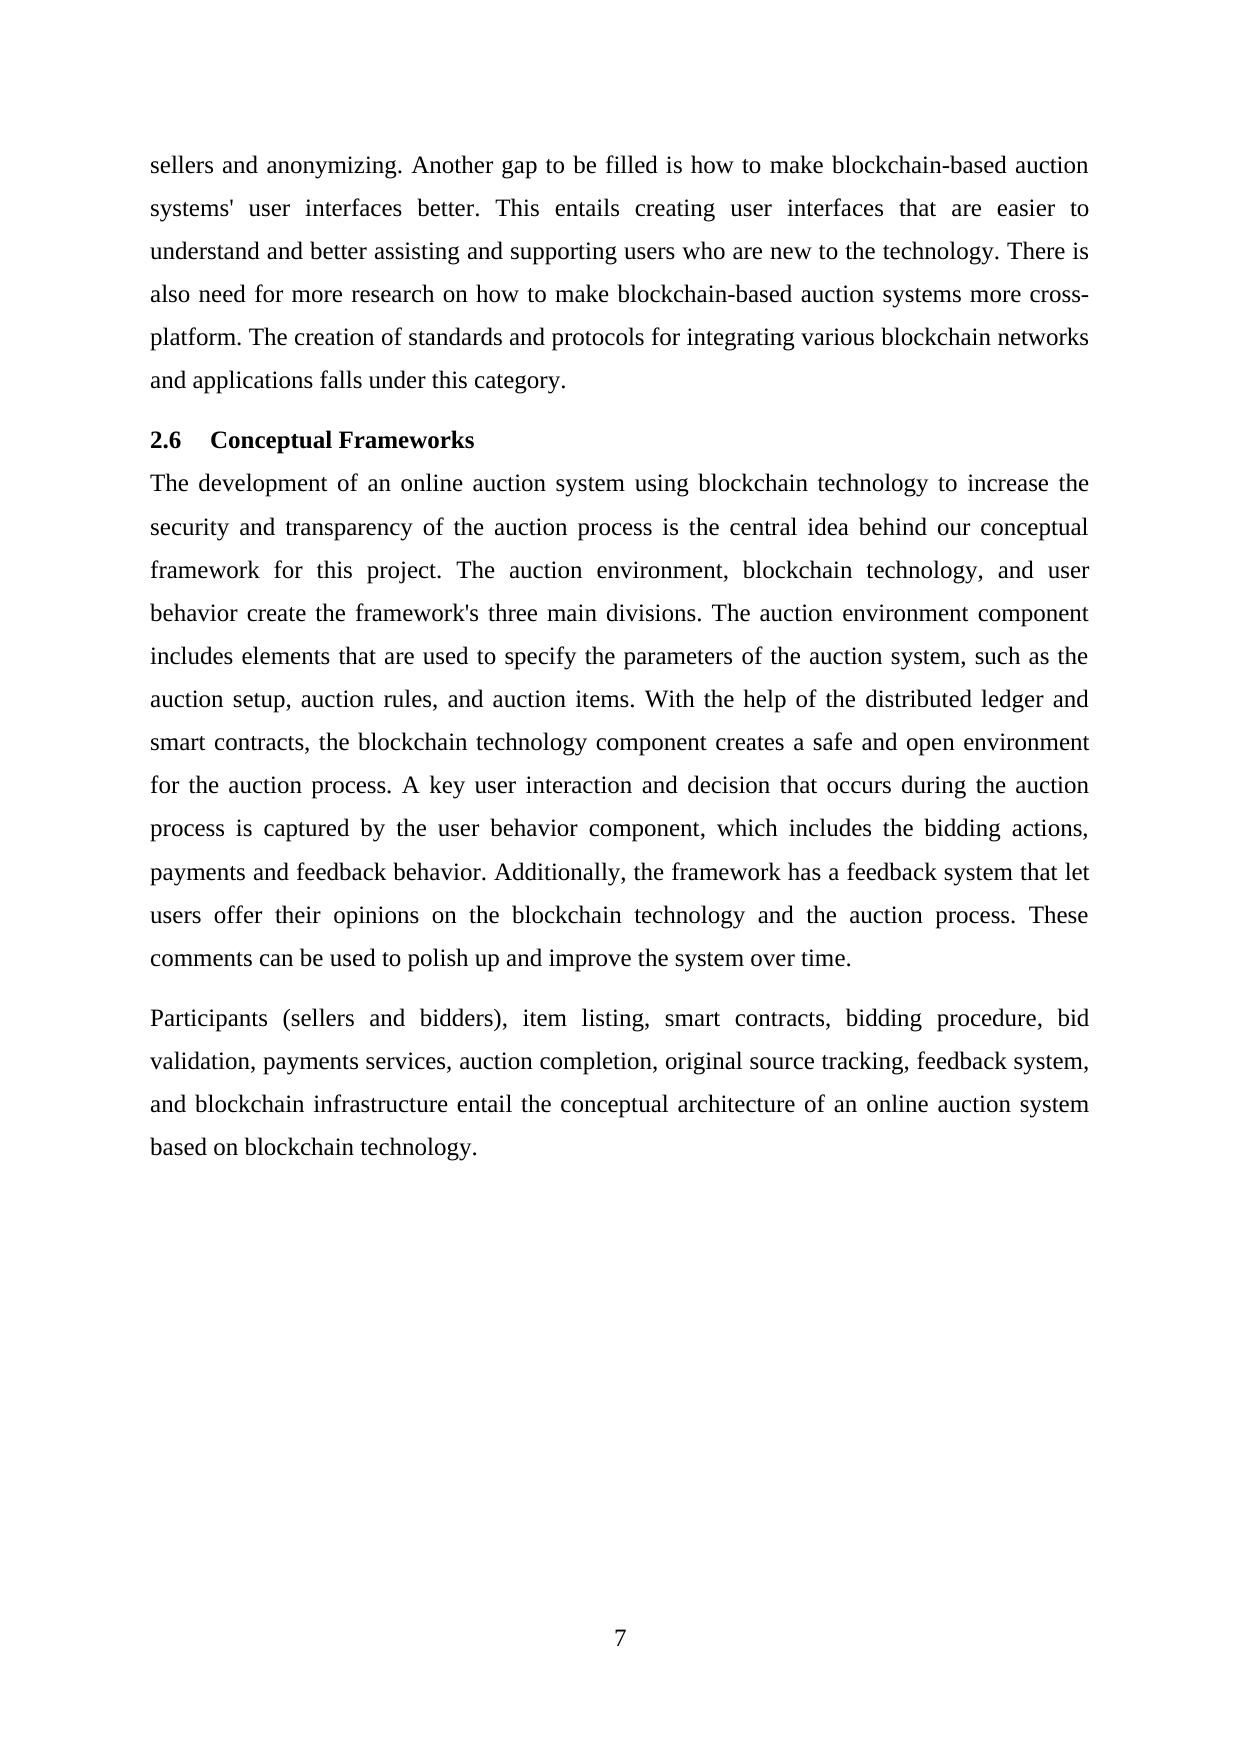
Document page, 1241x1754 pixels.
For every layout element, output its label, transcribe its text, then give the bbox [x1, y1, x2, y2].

text Participants (sellers and bidders), item listing, smart contracts, bidding procedure, bid validation, payments services, auction completion, original source tracking, feedback system, and blockchain infrastructure entail the conceptual architecture of an online auction system based on blockchain technology. [150, 1003, 1090, 1161]
subtitle Conceptual Frameworks [150, 425, 1090, 454]
text The development of an online auction system using blockchain technology to increase the security and transparency of the auction process is the central idea behind our conceptual framework for this project. The auction environment, blockchain technology, and user behavior create the framework's three main divisions. The auction environment component includes elements that are used to specify the parameters of the auction system, such as the auction setup, auction rules, and auction items. With the help of the distributed ledger and smart contracts, the blockchain technology component creates a safe and open environment for the auction process. A key user interaction and decision that occurs during the auction process is captured by the user behavior component, which includes the bidding actions, payments and feedback behavior. Additionally, the framework has a feedback system that let users offer their opinions on the blockchain technology and the auction process. These comments can be used to polish up and improve the system over time. [150, 468, 1090, 972]
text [150, 150, 1090, 394]
